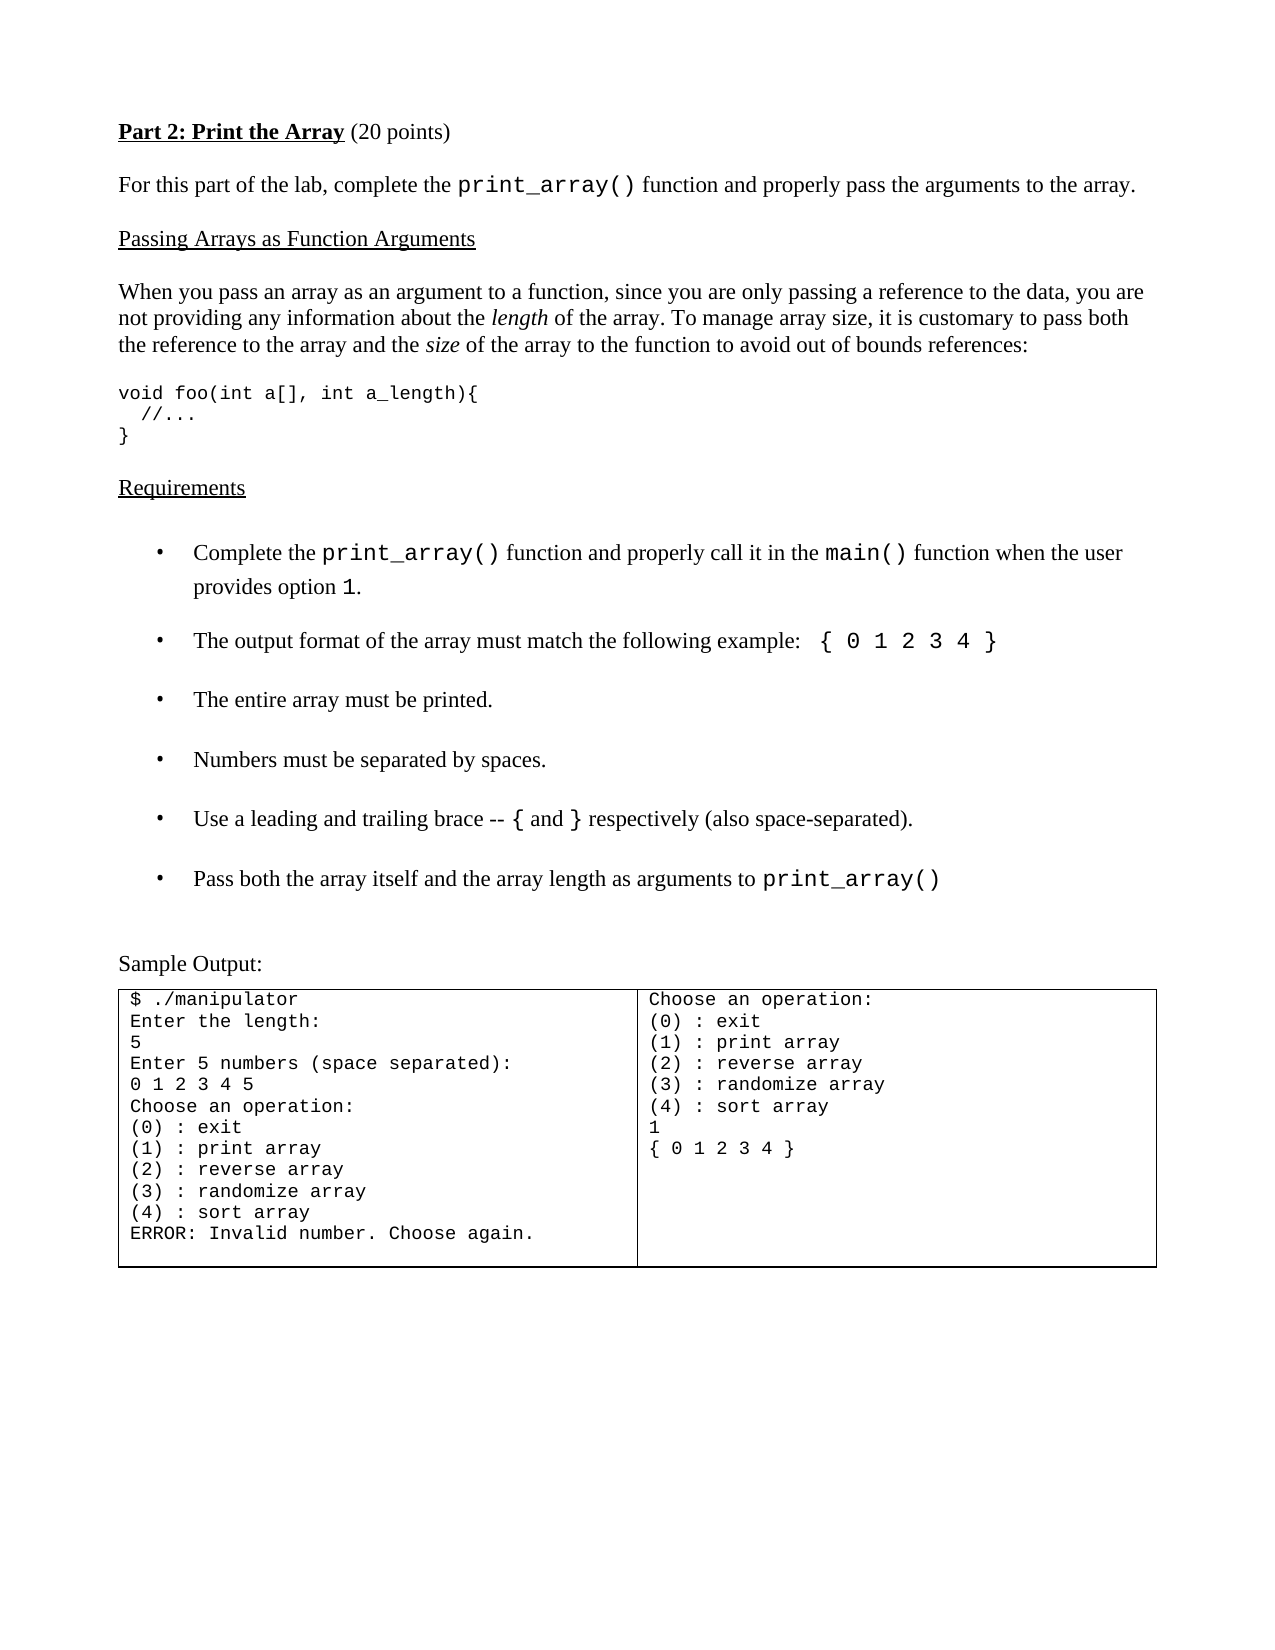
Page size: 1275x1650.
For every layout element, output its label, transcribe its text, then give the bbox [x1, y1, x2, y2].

text Requirements [118, 474, 1157, 500]
list Complete the print_array() function and properly call it in the main() function when the user provides option 1. [156, 526, 1157, 602]
text For this part of the lab, complete the print_array() function and properly pass the arguments to the array. [118, 171, 1157, 199]
text Sample Output: [118, 950, 1157, 977]
list Pass both the array itself and the array length as arguments to print_array() [156, 852, 1157, 899]
table_header $ ./manipulator Enter the length: 5 Enter 5 numbers (space separated): 0 1 2 3 4 5 Choose an operation: (0) : exit (1) : print array (2) : reverse array (3) : randomize array (4) : sort array ERROR: Invalid number. Choose again. [119, 990, 637, 1266]
list The output format of the array must match the following example: { 0 1 2 3 4 } [156, 614, 1157, 661]
list The entire array must be printed. [156, 673, 1157, 721]
list Numbers must be separated by spaces. [156, 733, 1157, 780]
text When you pass an array as an argument to a function, since you are only passing a reference to the data, you are not providing any information about the length of the array. To manage array size, it is customary to pass both the reference to the array and the size of the array to the function to avoid out of bounds references: [118, 278, 1157, 357]
text void foo(int a[], int a_length){ [118, 383, 1157, 405]
text } [118, 426, 1157, 447]
table_header Choose an operation: (0) : exit (1) : print array (2) : reverse array (3) : randomize array (4) : sort array 1 { 0 1 2 3 4 } [638, 990, 1156, 1266]
text //... [118, 405, 1157, 426]
text Part 2: Print the Array (20 points) [118, 118, 1157, 144]
text Passing Arrays as Function Arguments [118, 225, 1157, 252]
list Use a leading and trailing brace -- { and } respectively (also space-separated). [156, 792, 1157, 839]
